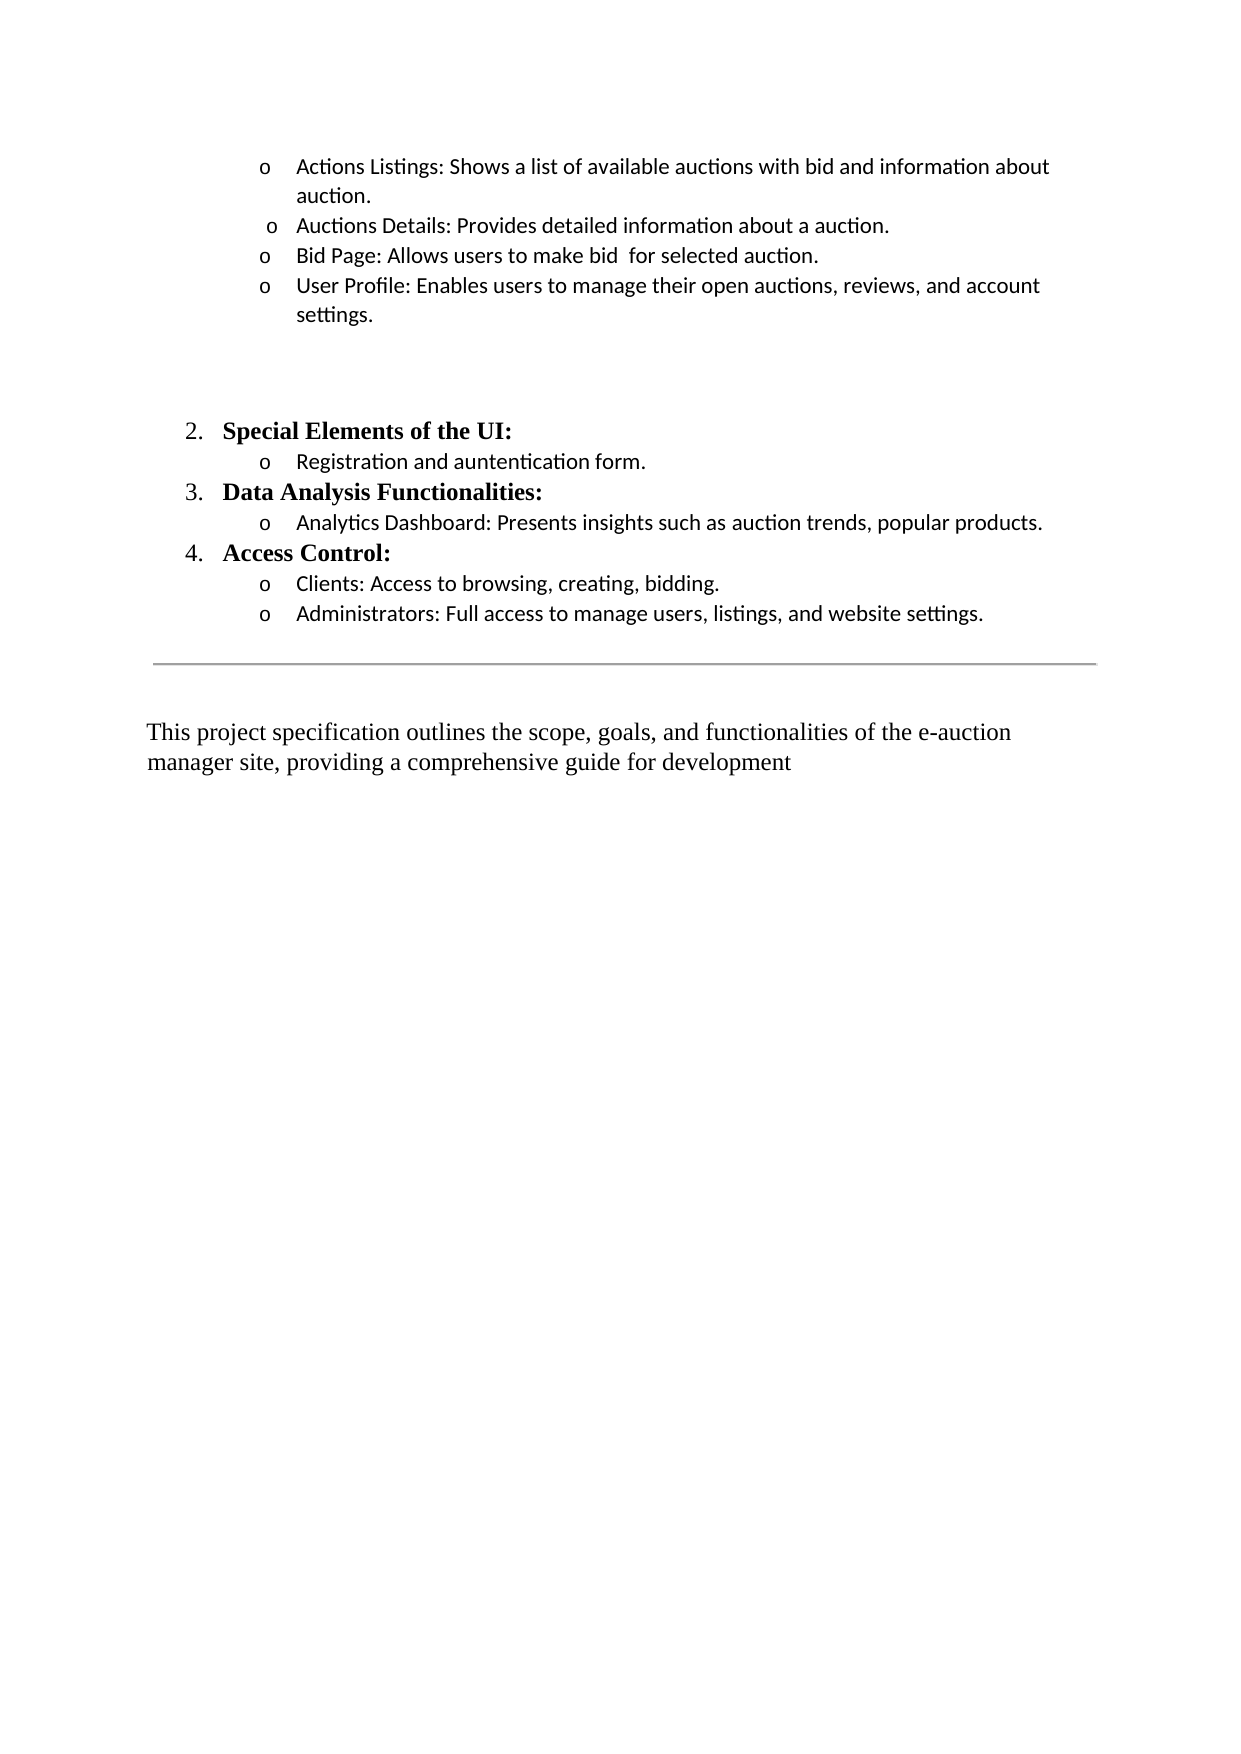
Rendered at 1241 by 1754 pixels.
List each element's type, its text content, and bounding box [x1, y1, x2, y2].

list Analytics Dashboard: Presents insights such as auction trends, popular products. [258, 508, 1098, 537]
list User Profile: Enables users to manage their open auctions, reviews, and account settings. [258, 271, 1098, 328]
list Registration and auntentication form. [258, 447, 1098, 476]
list Special Elements of the UI: [185, 416, 1098, 445]
list Bid Page: Allows users to make bid for selected auction. [258, 241, 1098, 269]
list Access Control: [185, 538, 1098, 567]
text This project specification outlines the scope, goals, and functionalities of the e-auction manager site, providing a comprehensive guide for development [146, 717, 1098, 776]
list Data Analysis Functionalities: [185, 477, 1098, 506]
list Administrators: Full access to manage users, listings, and website settings. [258, 599, 1098, 628]
list Actions Listings: Shows a list of available auctions with bid and information about auction. [258, 152, 1098, 209]
list Clients: Access to browsing, creating, bidding. [258, 569, 1098, 598]
text o Auctions Details: Provides detailed information about a auction. [266, 211, 1098, 239]
